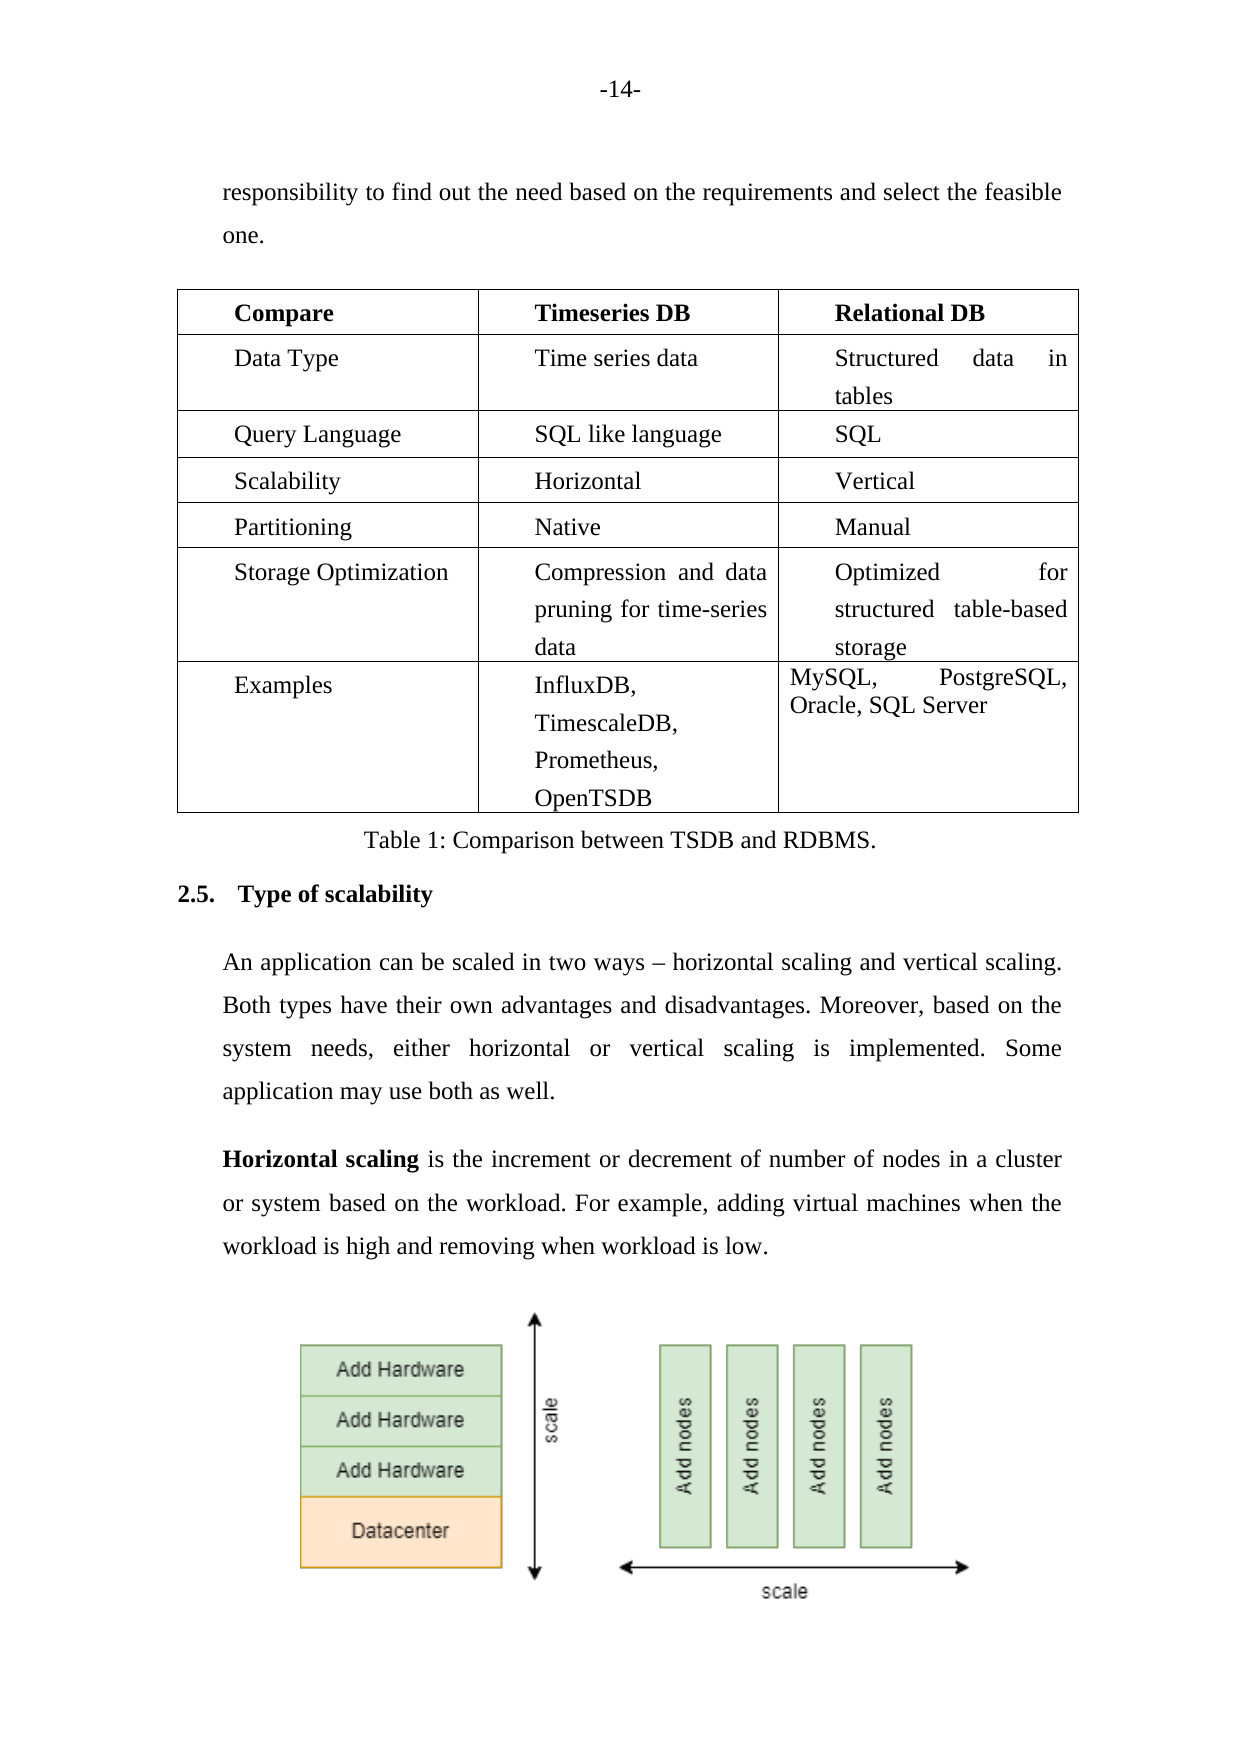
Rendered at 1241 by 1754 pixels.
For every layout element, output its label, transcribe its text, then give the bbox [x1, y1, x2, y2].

table_cell Storage Optimization [178, 548, 478, 661]
text An application can be scaled in two ways – horizontal scaling and vertical scaling. Both types have their own advantages and disadvantages. Moreover, based on the system needs, either horizontal or vertical scaling is implemented. Some application may use both as well. [222, 947, 1063, 1105]
table_cell Manual [779, 503, 1078, 547]
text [222, 177, 1063, 249]
table_cell InfluxDB, TimescaleDB, Prometheus, OpenTSDB [479, 662, 778, 812]
subtitle Type of scalability [177, 879, 1063, 908]
table_cell SQL like language [479, 411, 778, 457]
text Table 1: Comparison between TSDB and RDBMS. [177, 825, 1063, 854]
table_cell Native [479, 503, 778, 547]
table_cell Time series data [479, 335, 778, 410]
table_cell Data Type [178, 335, 478, 410]
table_cell SQL [779, 411, 1078, 457]
table_cell Vertical [779, 458, 1078, 502]
table_cell Partitioning [178, 503, 478, 547]
text Horizontal scaling is the increment or decrement of number of nodes in a cluster or system based on the workload. For example, adding virtual machines when the workload is high and removing when workload is low. [222, 1144, 1063, 1259]
table_cell Structured data in tables [779, 335, 1078, 410]
table_cell Compression and data pruning for time-series data [479, 548, 778, 661]
table_header Compare [178, 290, 478, 334]
table_cell Examples [178, 662, 478, 812]
table_cell Optimized for structured table-based storage [779, 548, 1078, 661]
table_cell Scalability [178, 458, 478, 502]
table_header Relational DB [779, 290, 1078, 334]
table_cell Query Language [178, 411, 478, 457]
table_header Timeseries DB [479, 290, 778, 334]
picture [300, 1298, 986, 1619]
table_cell Horizontal [479, 458, 778, 502]
table_cell MySQL, PostgreSQL, Oracle, SQL Server [779, 662, 1078, 812]
